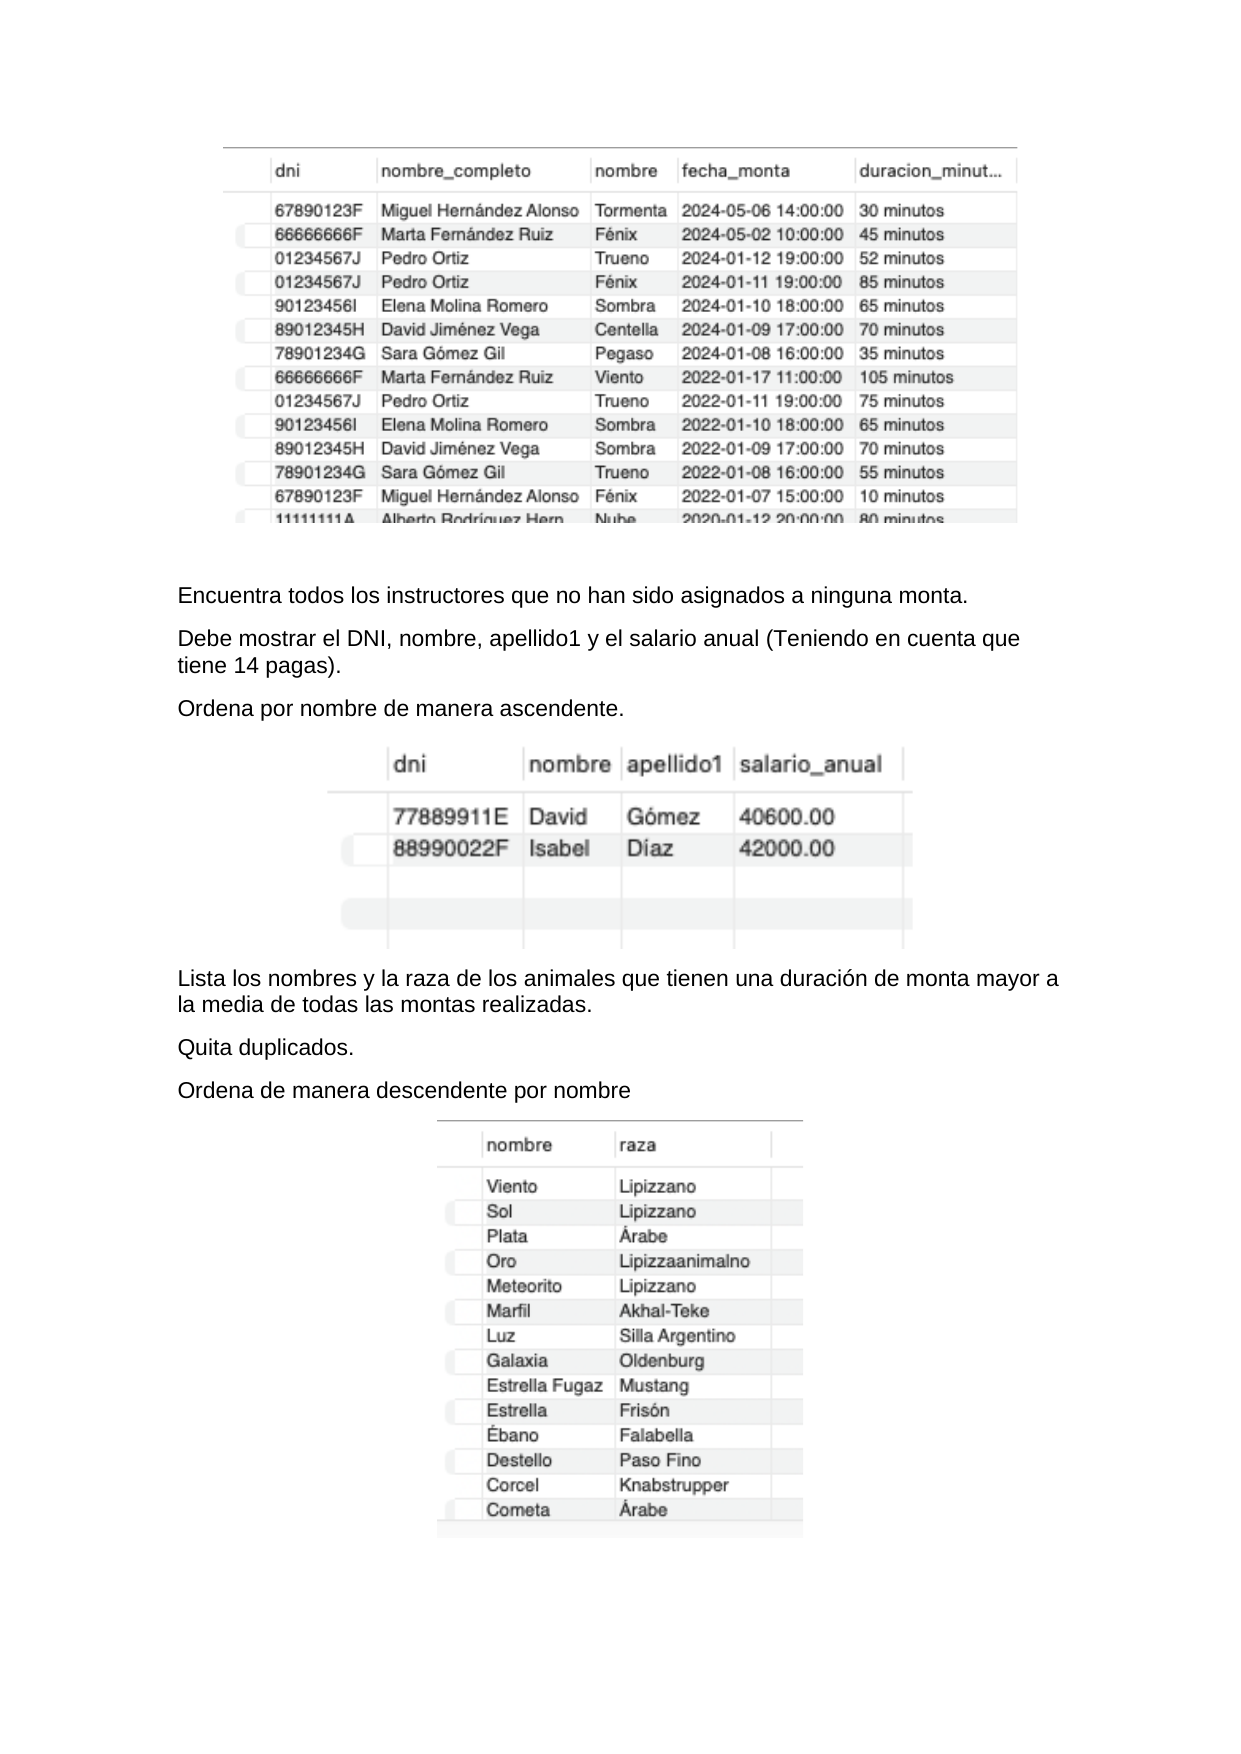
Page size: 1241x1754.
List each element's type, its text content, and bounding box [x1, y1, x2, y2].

text Ordena de manera descendente por nombre [177, 1077, 1063, 1103]
text Ordena por nombre de manera ascendente. [177, 695, 1063, 721]
picture [437, 1120, 804, 1538]
text Lista los nombres y la raza de los animales que tienen una duración de monta mayor a la media de todas las montas realizadas. [177, 965, 1063, 1017]
text Quita duplicados. [177, 1034, 1063, 1061]
picture [223, 147, 1018, 523]
text Encuentra todos los instructores que no han sido asignados a ninguna monta. [177, 582, 1063, 609]
picture [327, 737, 913, 949]
text Debe mostrar el DNI, nombre, apellido1 y el salario anual (Teniendo en cuenta que tiene 14 pagas). [177, 625, 1063, 678]
